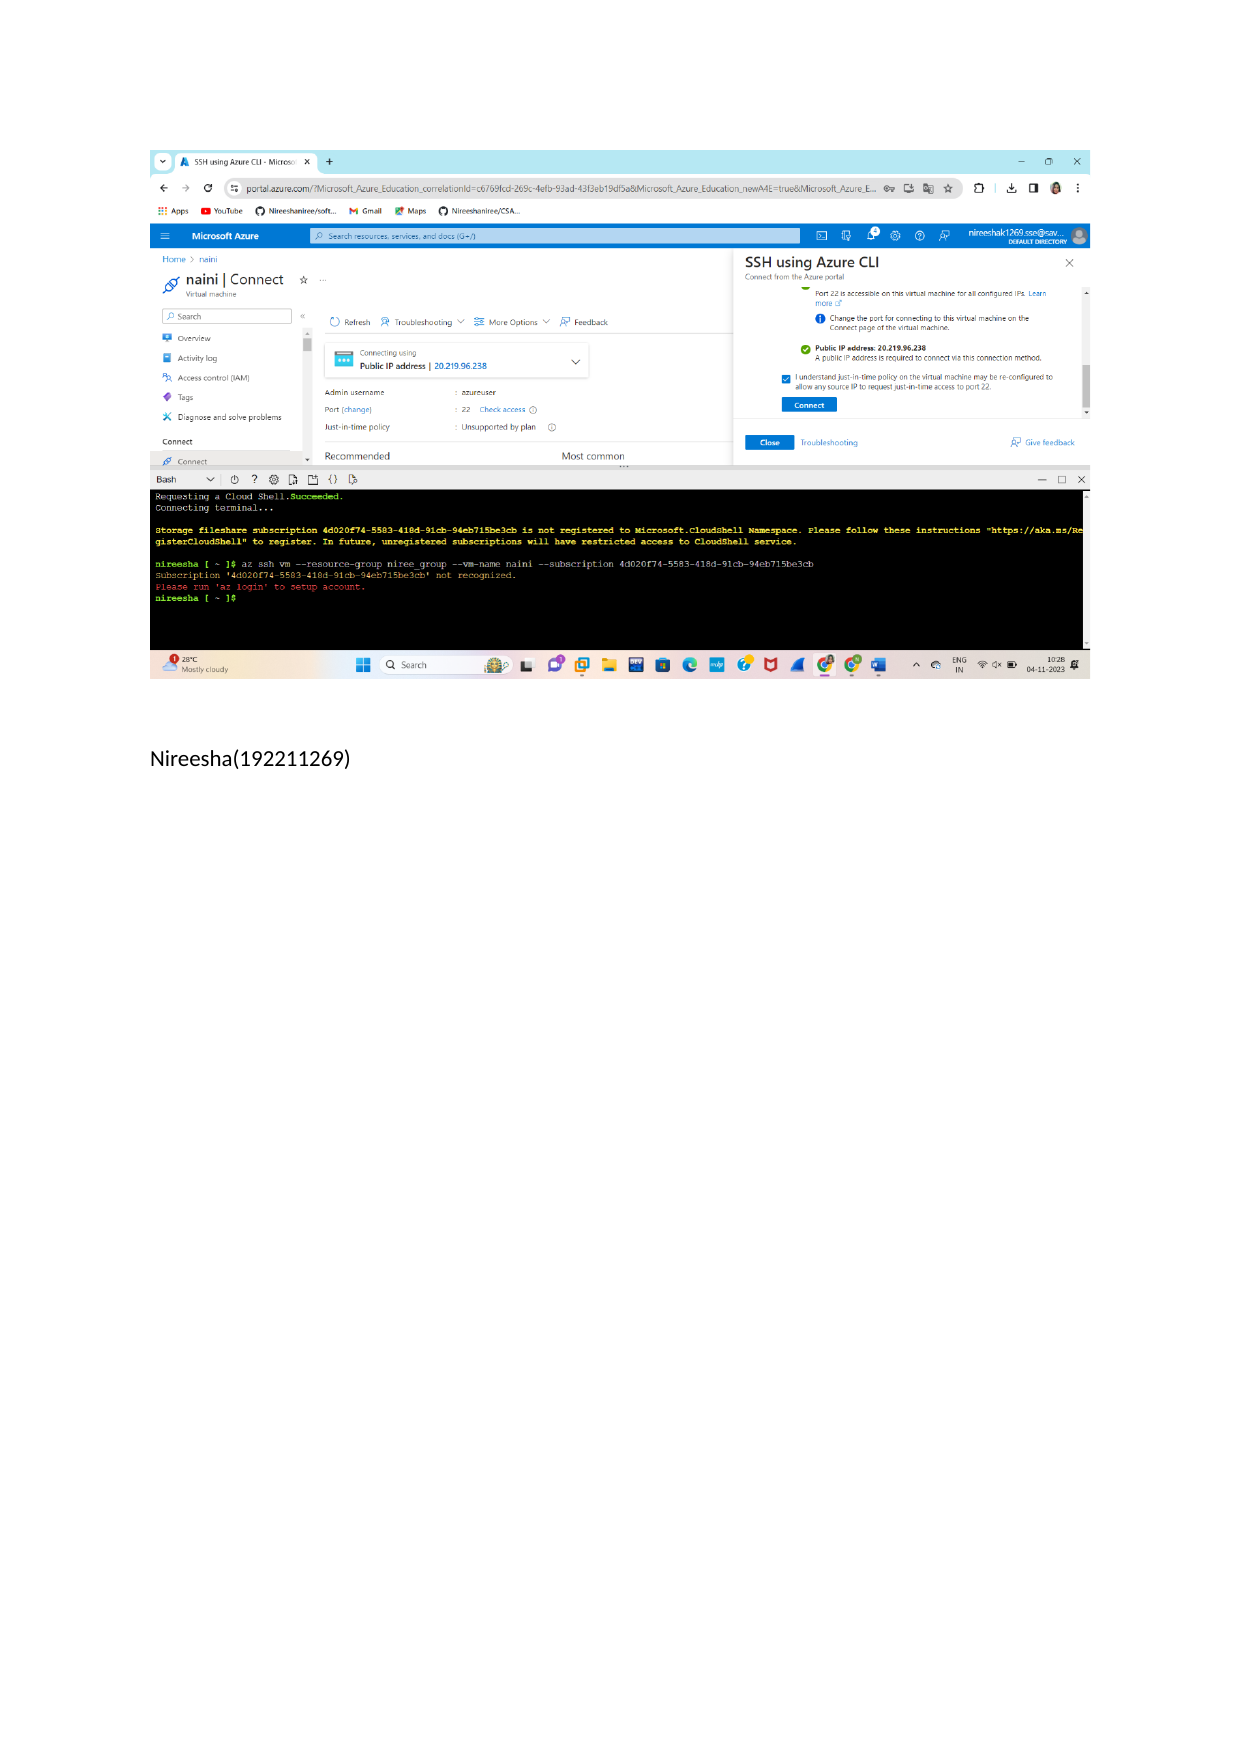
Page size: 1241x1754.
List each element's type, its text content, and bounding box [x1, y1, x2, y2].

picture [150, 150, 1091, 679]
text Nireesha(192211269) [150, 744, 1090, 773]
